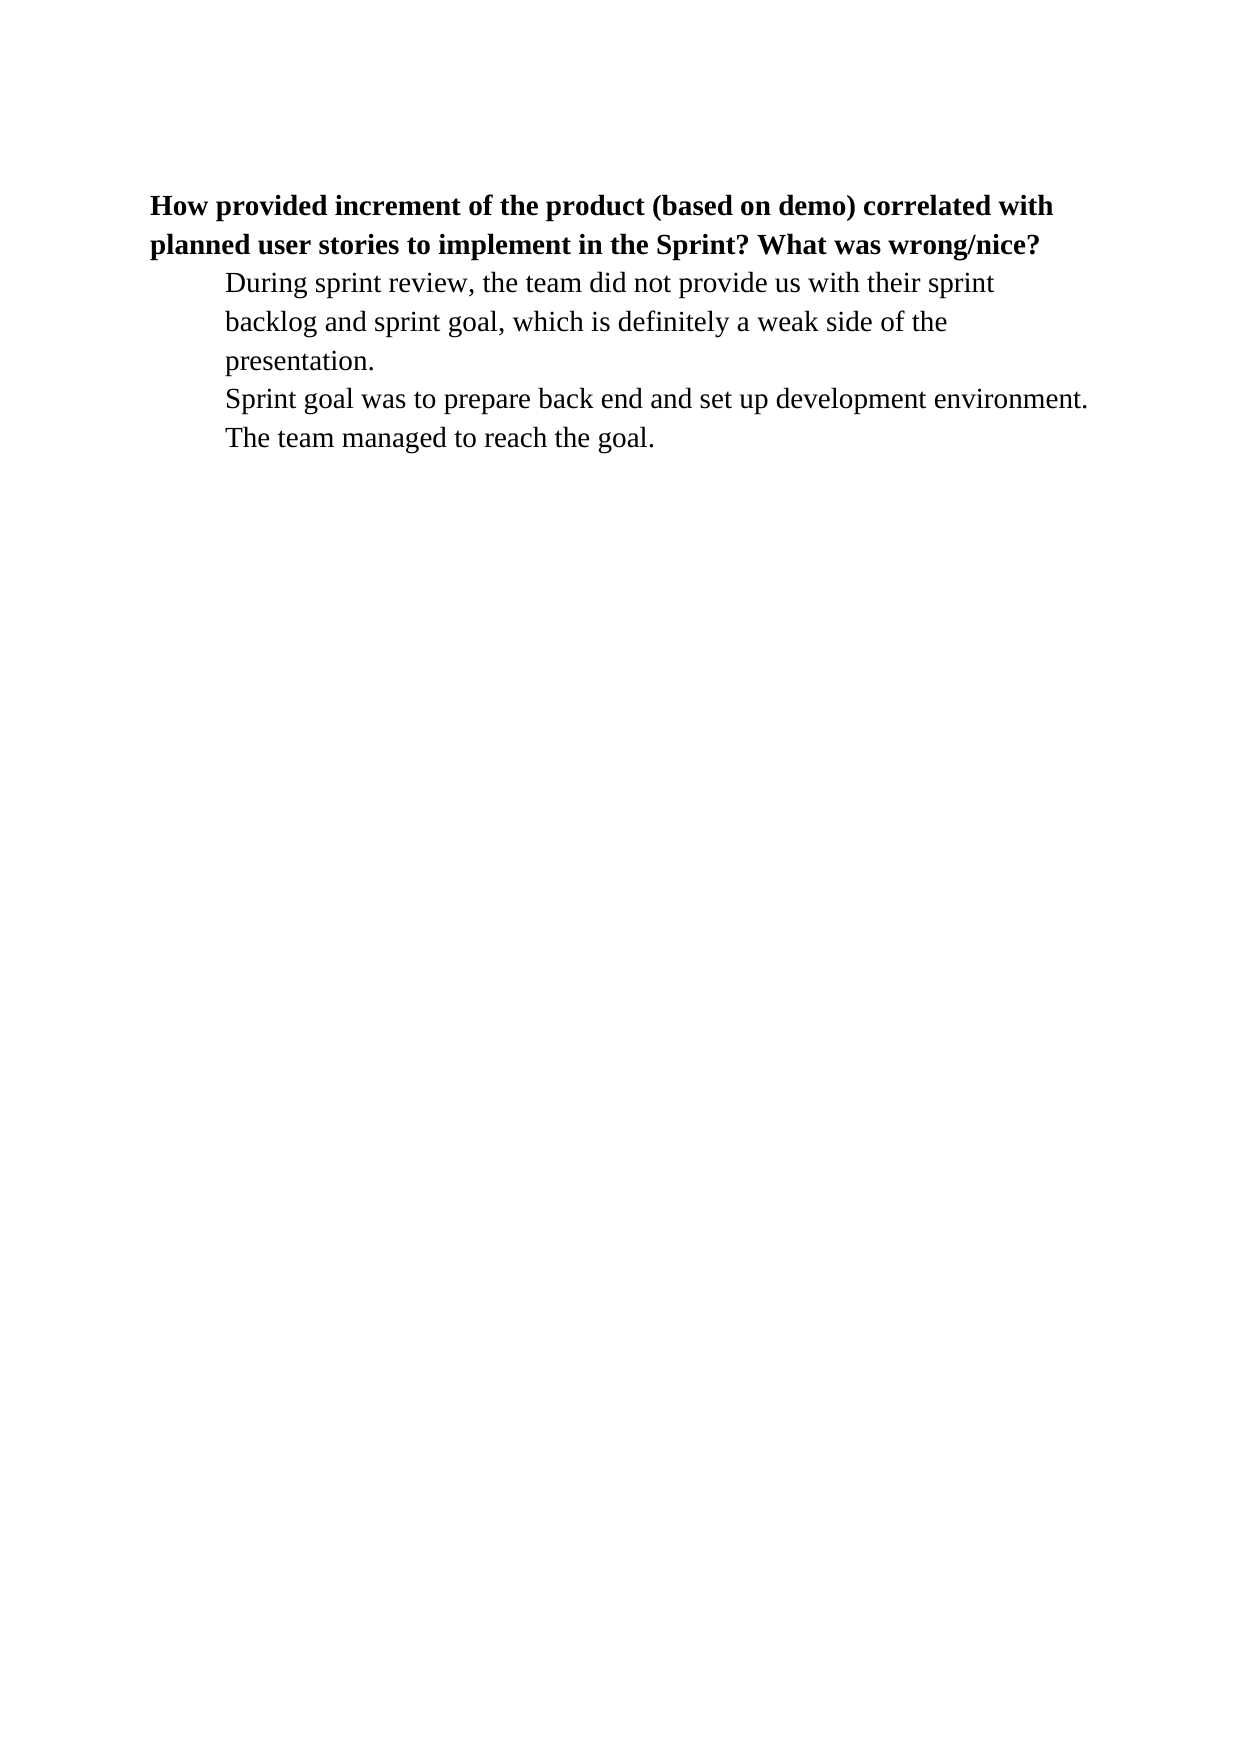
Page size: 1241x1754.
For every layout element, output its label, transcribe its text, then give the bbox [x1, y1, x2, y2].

text During sprint review, the team did not provide us with their sprint backlog and sprint goal, which is definitely a weak side of the presentation. [225, 266, 1090, 376]
text How provided increment of the product (based on demo) correlated with planned user stories to implement in the Sprint? What was wrong/nice? [150, 188, 1090, 261]
text Sprint goal was to prepare back end and set up development environment. The team managed to reach the goal. [225, 381, 1090, 453]
